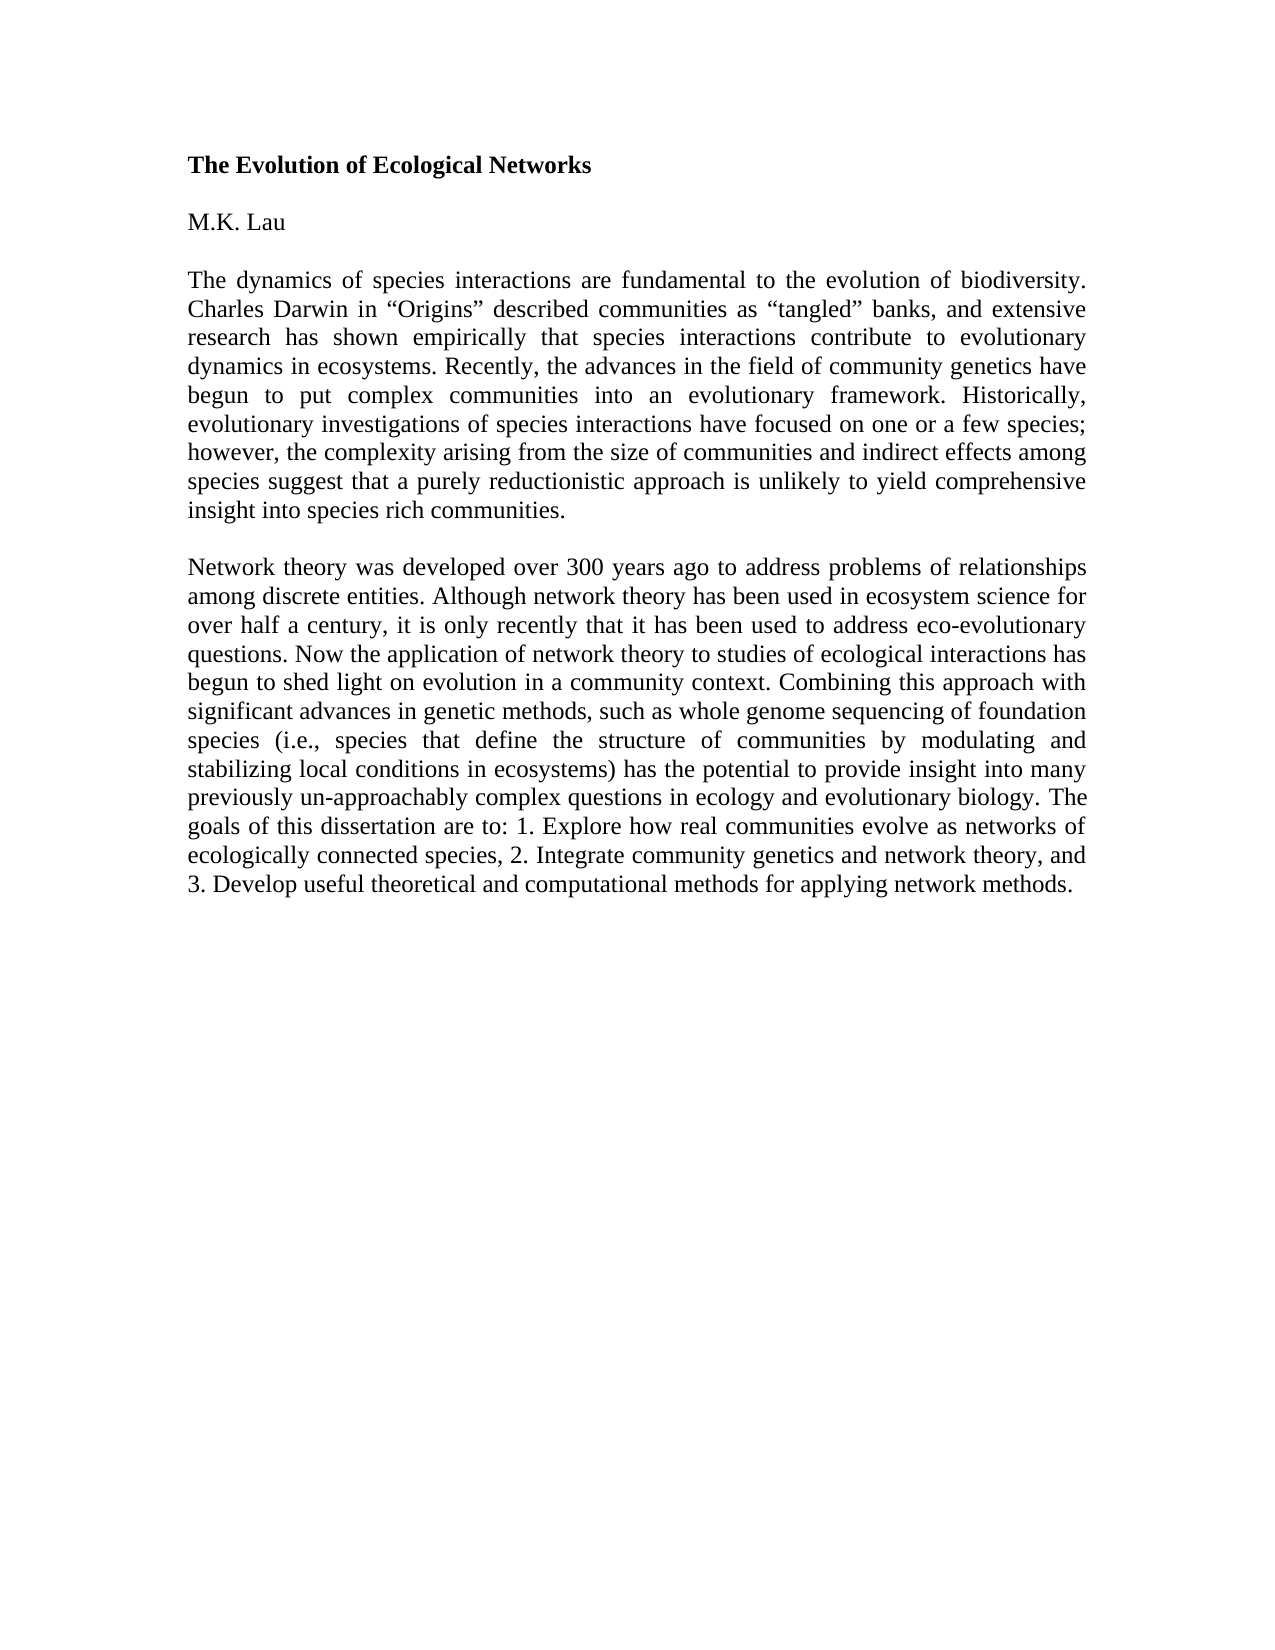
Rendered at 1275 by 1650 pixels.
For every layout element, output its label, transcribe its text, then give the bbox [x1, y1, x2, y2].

text Network theory was developed over 300 years ago to address problems of relationships among discrete entities. Although network theory has been used in ecosystem science for over half a century, it is only recently that it has been used to address eco-evolutionary questions. Now the application of network theory to studies of ecological interactions has begun to shed light on evolution in a community context. Combining this approach with significant advances in genetic methods, such as whole genome sequencing of foundation species (i.e., species that define the structure of communities by modulating and stabilizing local conditions in ecosystems) has the potential to provide insight into many previously un-approachably complex questions in ecology and evolutionary biology. The goals of this dissertation are to: 1. Explore how real communities evolve as networks of ecologically connected species, 2. Integrate community genetics and network theory, and 3. Develop useful theoretical and computational methods for applying network methods. [187, 552, 1087, 897]
text The dynamics of species interactions are fundamental to the evolution of biodiversity. Charles Darwin in “Origins” described communities as “tangled” banks, and extensive research has shown empirically that species interactions contribute to evolutionary dynamics in ecosystems. Recently, the advances in the field of community genetics have begun to put complex communities into an evolutionary framework. Historically, evolutionary investigations of species interactions have focused on one or a few species; however, the complexity arising from the size of communities and indirect effects among species suggest that a purely reductionistic approach is unlikely to yield comprehensive insight into species rich communities. [187, 265, 1087, 524]
text M.K. Lau [187, 207, 1087, 236]
text The Evolution of Ecological Networks [187, 150, 1087, 179]
